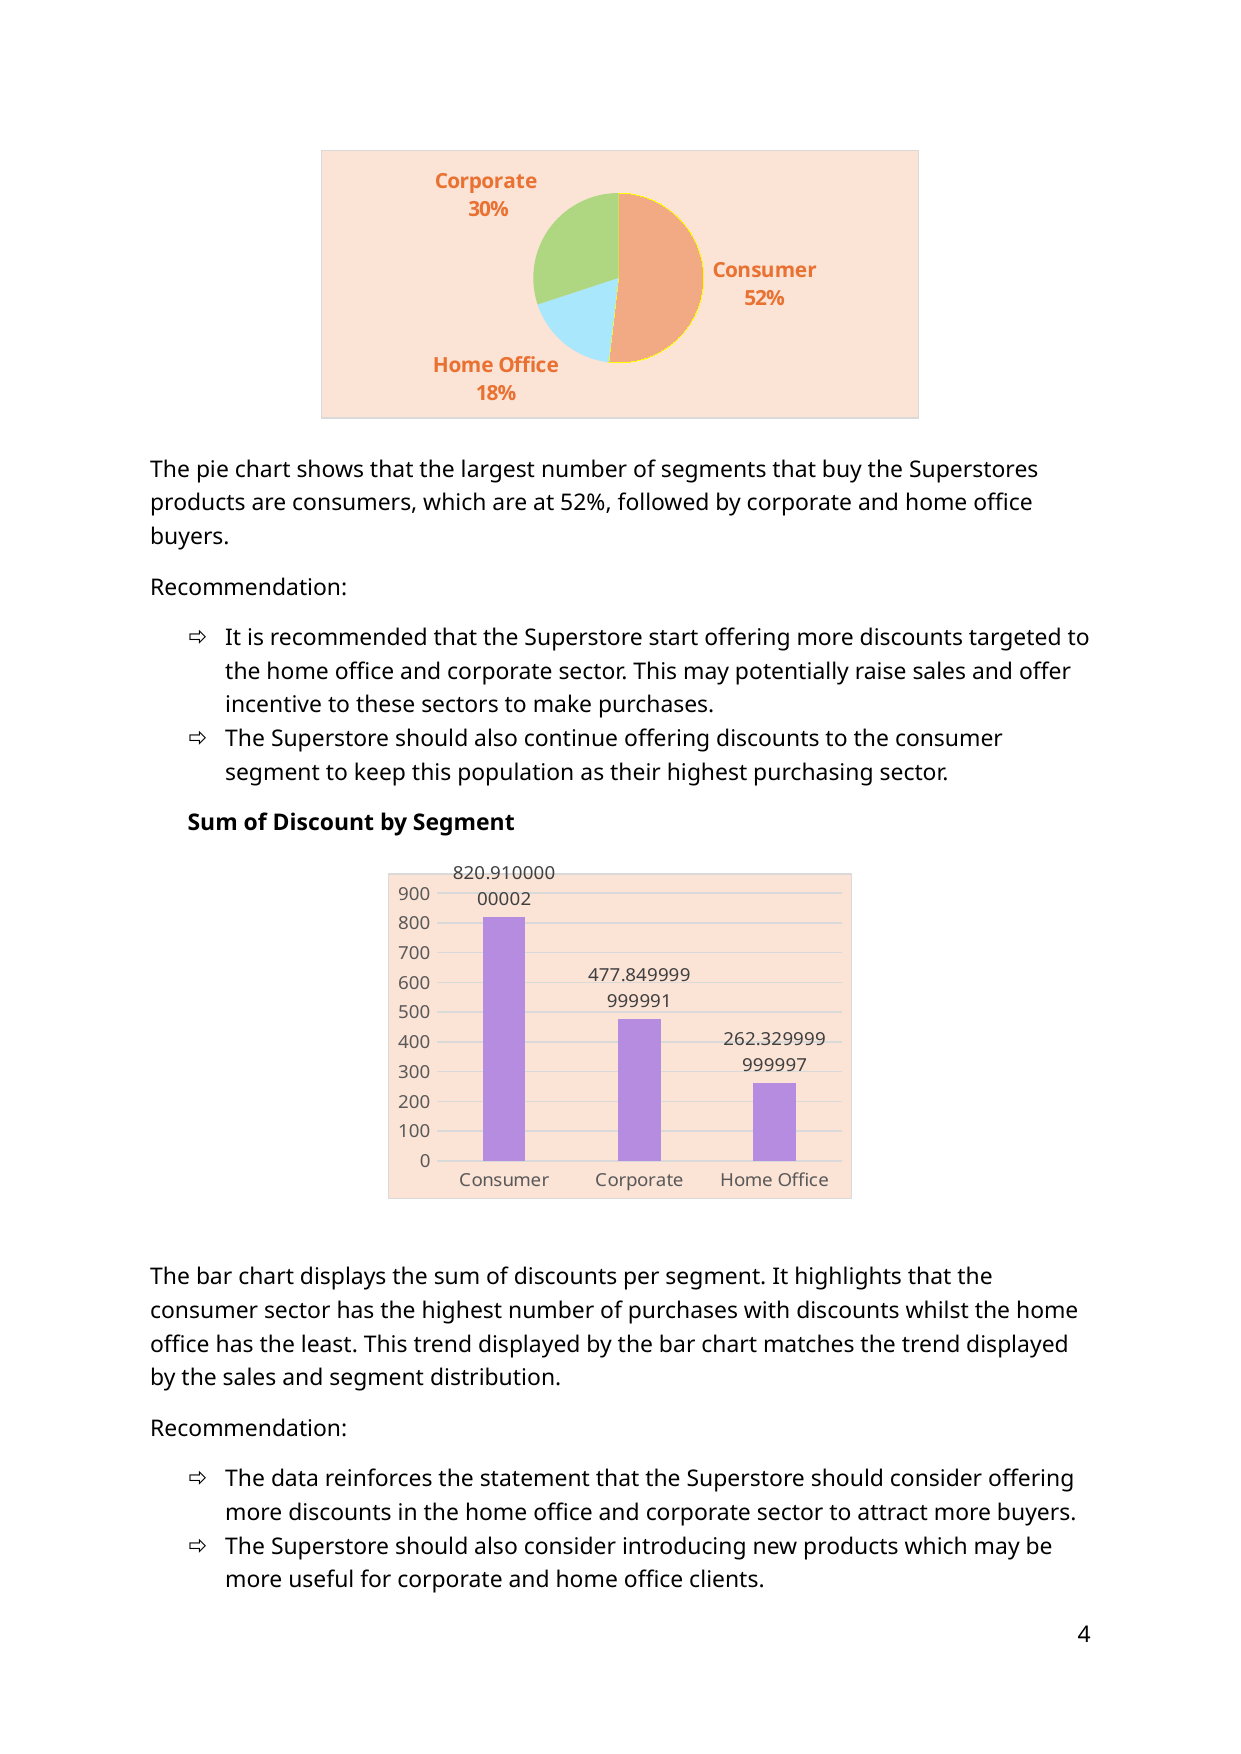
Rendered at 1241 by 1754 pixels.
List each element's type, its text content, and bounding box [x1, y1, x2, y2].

text Sum of Discount by Segment [187, 806, 1090, 837]
list The Superstore should also continue offering discounts to the consumer segment to keep this population as their highest purchasing sector. [187, 722, 1090, 787]
text The pie chart shows that the largest number of segments that buy the Superstores products are consumers, which are at 52%, followed by corporate and home office buyers. [150, 452, 1090, 551]
list The data reinforces the statement that the Superstore should consider offering more discounts in the home office and corporate sector to attract more buyers. [187, 1462, 1090, 1527]
text Recommendation: [150, 1412, 1090, 1443]
list The Superstore should also consider introducing new products which may be more useful for corporate and home office clients. [187, 1529, 1090, 1594]
text The bar chart displays the sum of discounts per segment. It highlights that the consumer sector has the highest number of purchases with discounts whilst the home office has the least. This trend displayed by the bar chart matches the trend displayed by the sales and segment distribution. [150, 1260, 1090, 1392]
list It is recommended that the Superstore start offering more discounts targeted to the home office and corporate sector. This may potentially raise sales and offer incentive to these sectors to make purchases. [187, 621, 1090, 719]
text Recommendation: [150, 570, 1090, 602]
